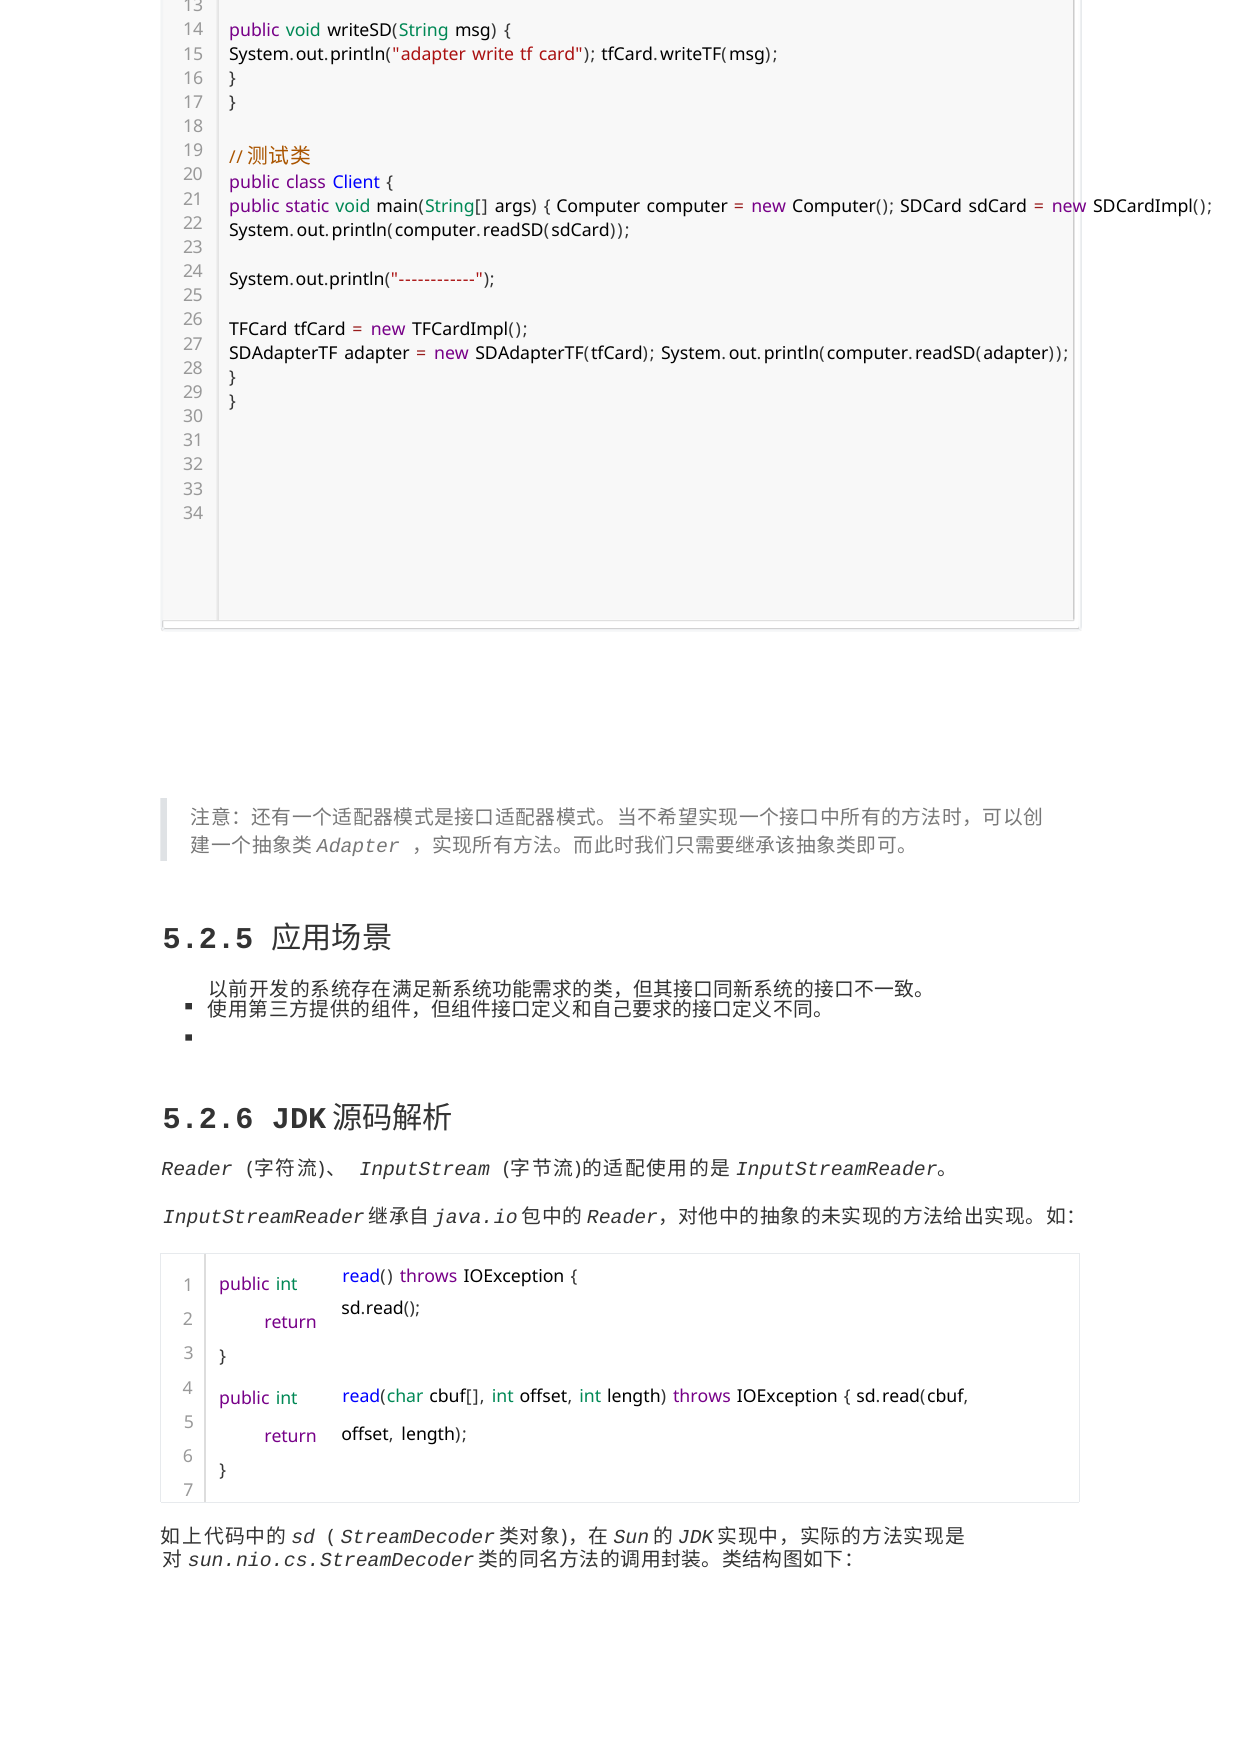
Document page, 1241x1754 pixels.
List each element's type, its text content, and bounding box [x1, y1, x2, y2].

text 5.2.5 应用场景 [162, 922, 1014, 956]
table_header public int return } [206, 1254, 334, 1366]
text Reader (字符流)、 InputStream (字节流)的适配使用的是InputStreamReader。 [161, 1158, 1014, 1180]
text 如上代码中的sd ( StreamDecoder类对象)，在Sun的JDK实现中，实际的方法实现是对 sun.nio.cs.StreamDecoder类的同名方法的调用封装。类结构图如下： [161, 1525, 966, 1572]
text 5.2.6 JDK源码解析 [162, 1101, 1014, 1135]
text 以前开发的系统存在满足新系统功能需求的类，但其接口同新系统的接口不一致。 使用第三方提供的组件，但组件接口定义和自己要求的接口定义不同。 [208, 979, 936, 1022]
text InputStreamReader继承自java.io包中的Reader，对他中的抽象的未实现的方法给出实现。如： [163, 1205, 1099, 1228]
table_cell public int return } [206, 1366, 334, 1501]
text 注意：还有一个适配器模式是接口适配器模式。当不希望实现一个接口中所有的方法时，可以创 建一个抽象类Adapter ，实现所有方法。而此时我们只需要继承该抽象类即可。 [190, 801, 1044, 859]
picture [160, 0, 1082, 632]
table_header 1 2 3 4 5 6 7 [161, 1254, 204, 1501]
table_header read() throws IOException { sd.read(); read(char cbuf[], int offset, int length) throws IOException { sd.read(cbuf, offset, length); [334, 1254, 1079, 1501]
